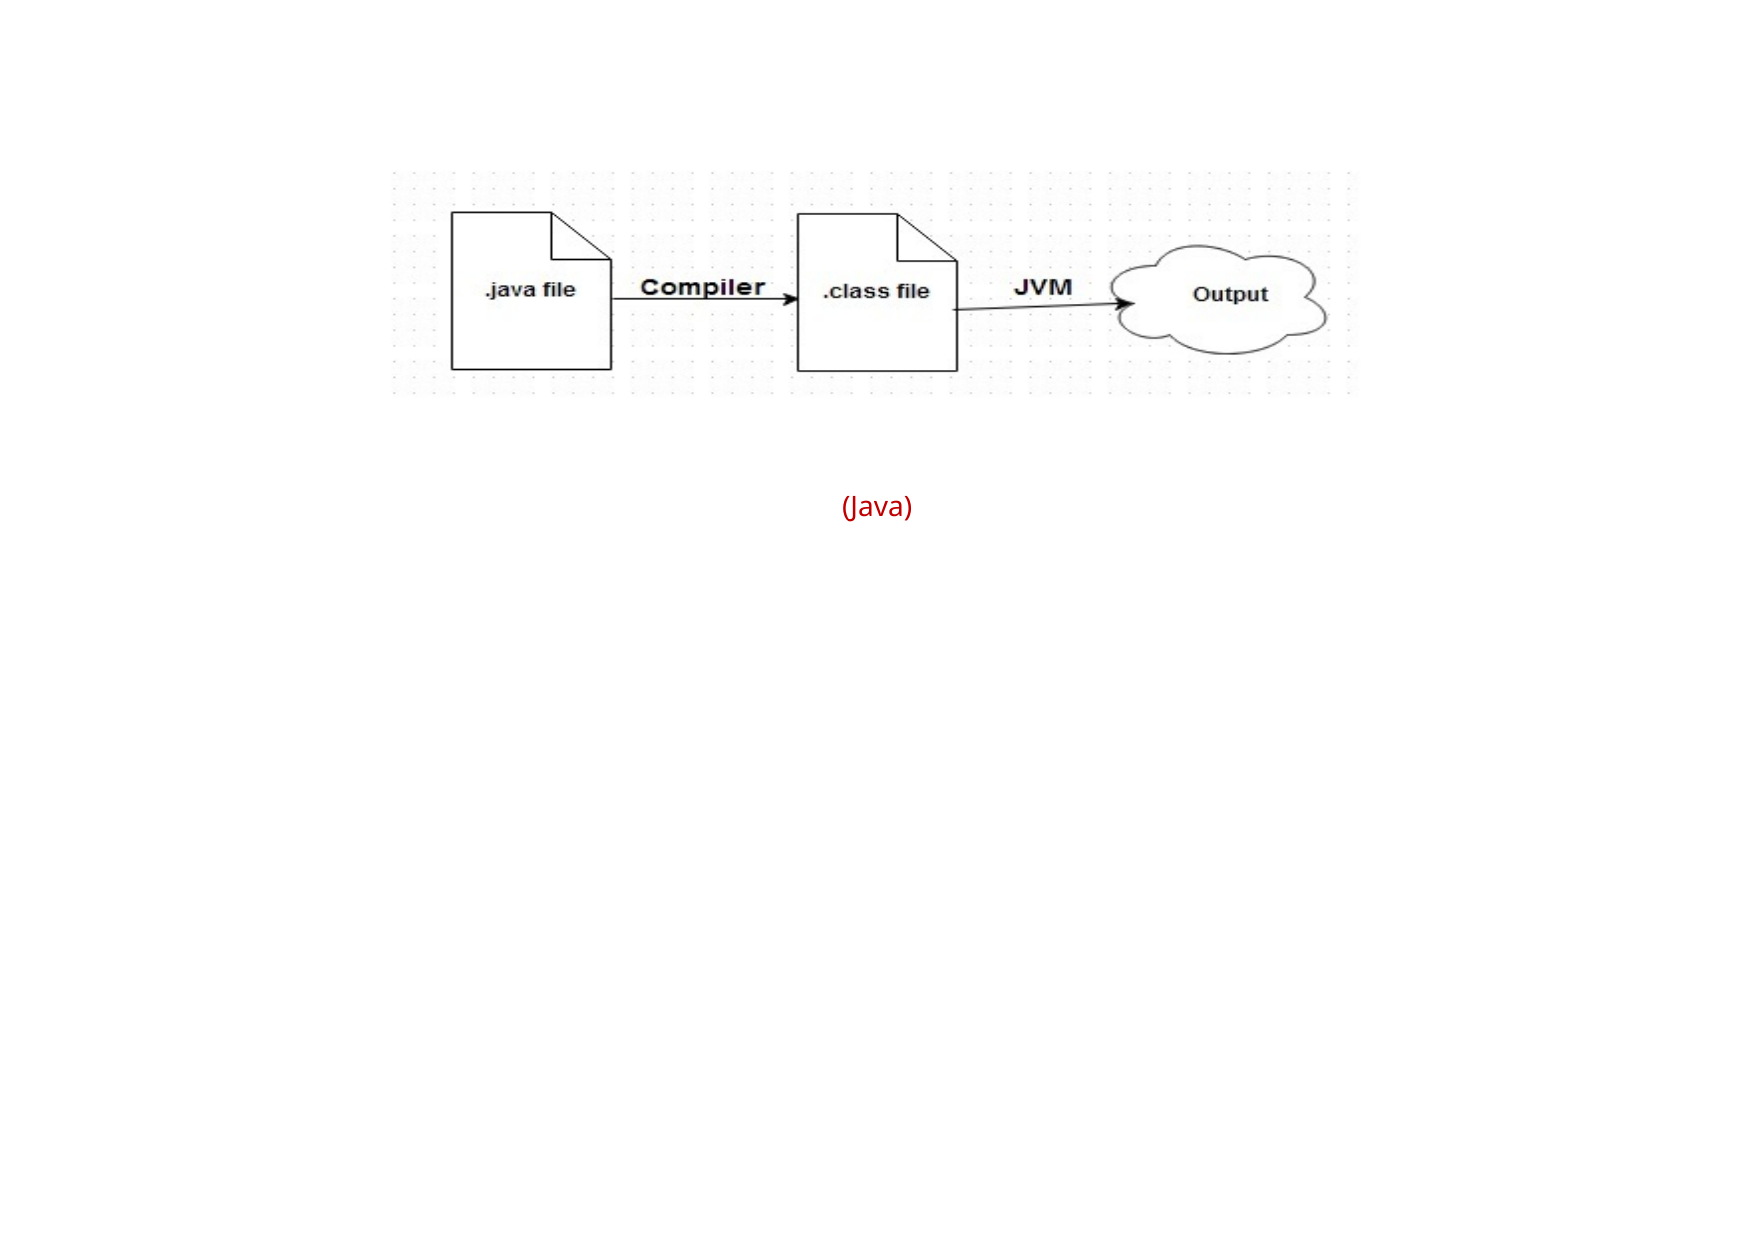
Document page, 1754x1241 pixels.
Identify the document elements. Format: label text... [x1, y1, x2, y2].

text (Java) [150, 486, 1604, 524]
picture [364, 150, 1390, 424]
